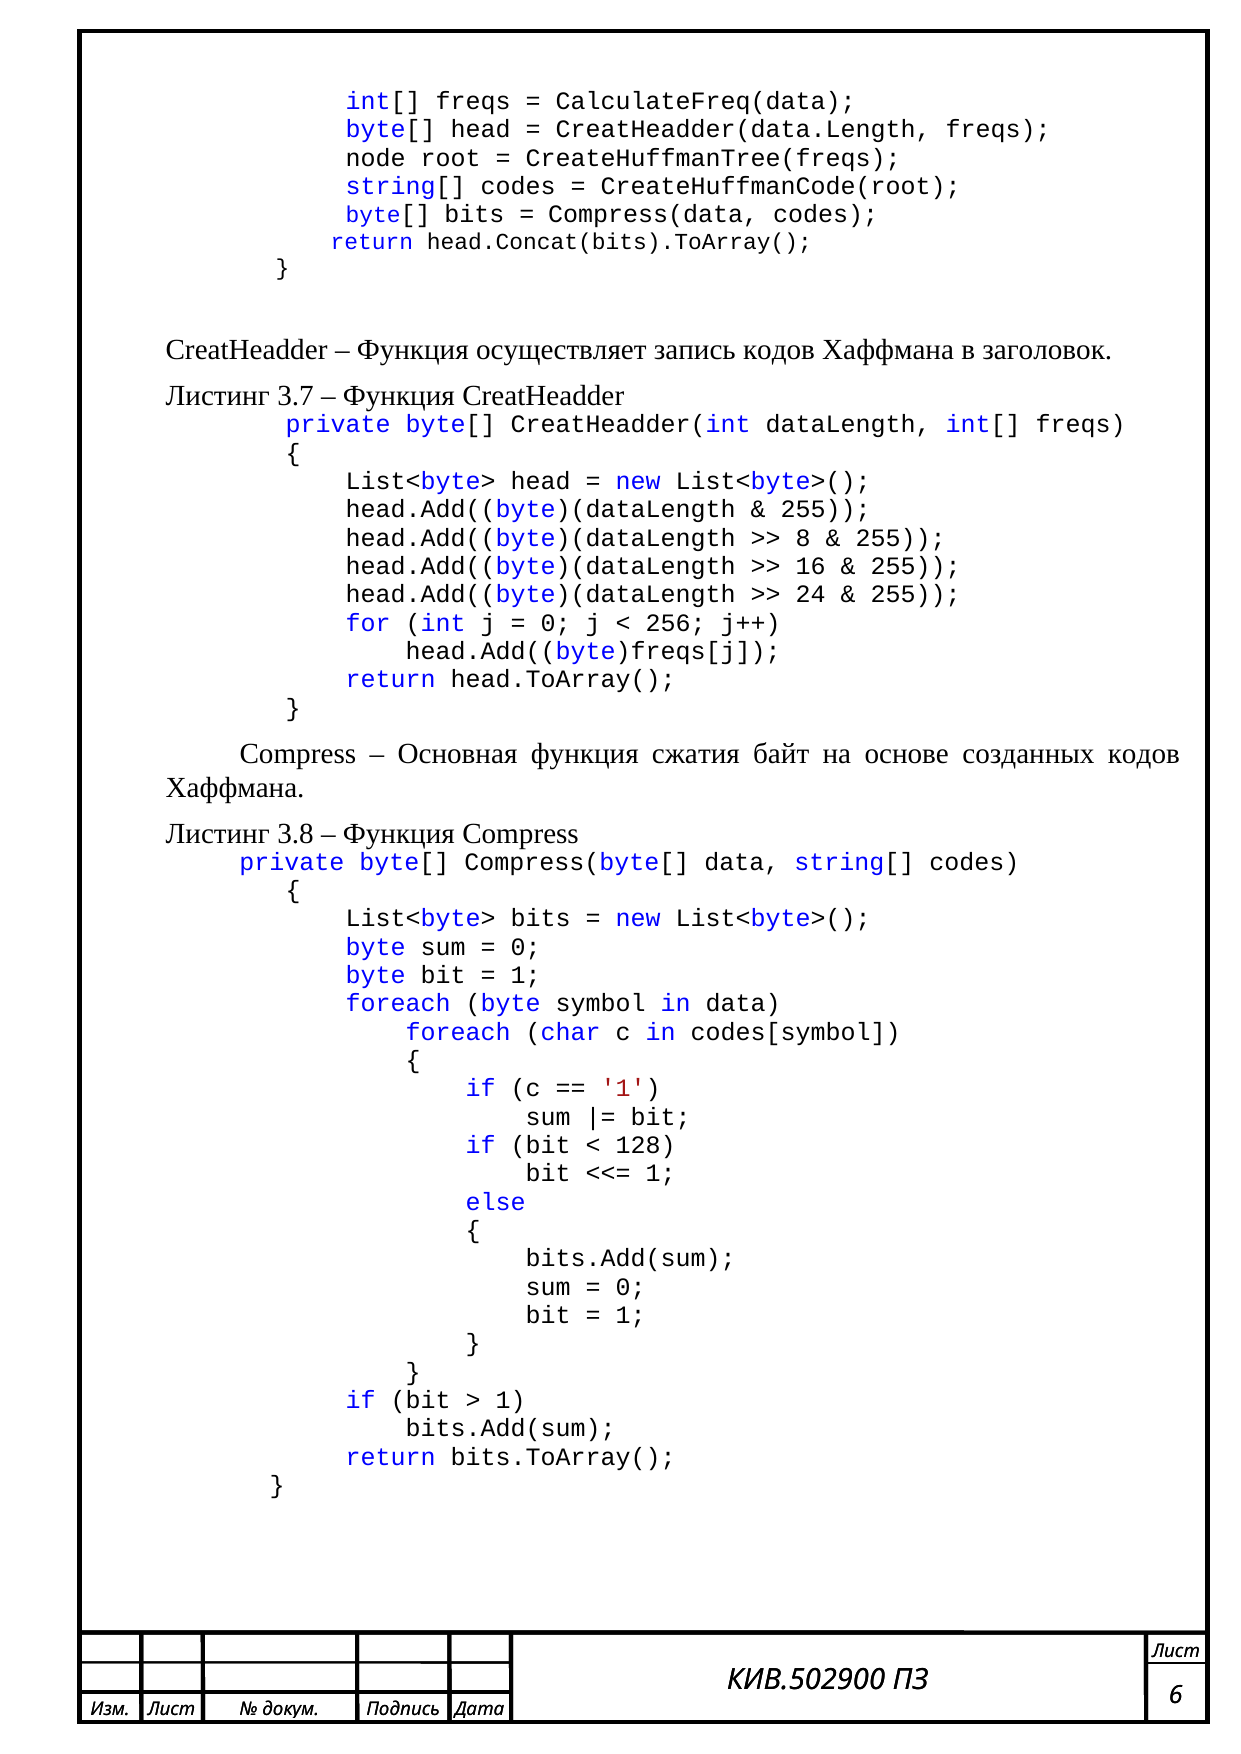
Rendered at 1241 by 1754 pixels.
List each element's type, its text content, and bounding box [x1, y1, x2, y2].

text bits.Add(sum); [165, 1416, 1181, 1444]
text { [165, 1048, 1181, 1076]
text bit = 1; [165, 1303, 1181, 1331]
text List<byte> head = new List<byte>(); [165, 469, 1181, 497]
text head.Add((byte)(dataLength >> 16 & 255)); [165, 554, 1181, 582]
text bit <<= 1; [165, 1161, 1181, 1189]
text node root = CreateHuffmanTree(freqs); [165, 145, 1181, 174]
text return head.Concat(bits).ToArray(); [165, 230, 1181, 256]
text private byte[] Compress(byte[] data, string[] codes) [165, 849, 1181, 878]
text byte bit = 1; [165, 963, 1181, 991]
text List<byte> bits = new List<byte>(); [165, 906, 1181, 934]
text Compress – Основная функция сжатия байт на основе созданных кодов Хаффмана. [165, 736, 1181, 803]
text for (int j = 0; j < 256; j++) [165, 610, 1181, 639]
text return head.ToArray(); [165, 667, 1181, 695]
text bits.Add(sum); [165, 1246, 1181, 1274]
text } [165, 695, 1181, 724]
text } [165, 1473, 1181, 1501]
text { [165, 1218, 1181, 1246]
text foreach (byte symbol in data) [165, 991, 1181, 1019]
text if (bit < 128) [165, 1133, 1181, 1161]
text if (c == '1') [165, 1076, 1181, 1104]
text sum |= bit; [165, 1104, 1181, 1133]
text Листинг 3.8 – Функция Compress [165, 816, 1181, 849]
text Листинг 3.7 – Функция CreatHeadder [165, 378, 1181, 412]
text byte sum = 0; [165, 934, 1181, 963]
text int[] freqs = CalculateFreq(data); [165, 89, 1181, 117]
text head.Add((byte)(dataLength >> 8 & 255)); [165, 525, 1181, 554]
text head.Add((byte)freqs[j]); [165, 639, 1181, 667]
text { [165, 440, 1181, 469]
text CreatHeadder – Функция осуществляет запись кодов Хаффмана в заголовок. [165, 332, 1181, 366]
text foreach (char c in codes[symbol]) [165, 1019, 1181, 1048]
text byte[] head = CreatHeadder(data.Length, freqs); [165, 117, 1181, 145]
text sum = 0; [165, 1274, 1181, 1303]
text } [165, 256, 1181, 282]
text head.Add((byte)(dataLength >> 24 & 255)); [165, 582, 1181, 610]
text } [165, 1331, 1181, 1359]
text private byte[] CreatHeadder(int dataLength, int[] freqs) [165, 412, 1181, 440]
text byte[] bits = Compress(data, codes); [165, 202, 1181, 230]
text return bits.ToArray(); [165, 1444, 1181, 1473]
text else [165, 1189, 1181, 1218]
text string[] codes = CreateHuffmanCode(root); [165, 174, 1181, 202]
text } [165, 1359, 1181, 1388]
text { [165, 878, 1181, 906]
text head.Add((byte)(dataLength & 255)); [165, 497, 1181, 525]
text if (bit > 1) [165, 1388, 1181, 1416]
